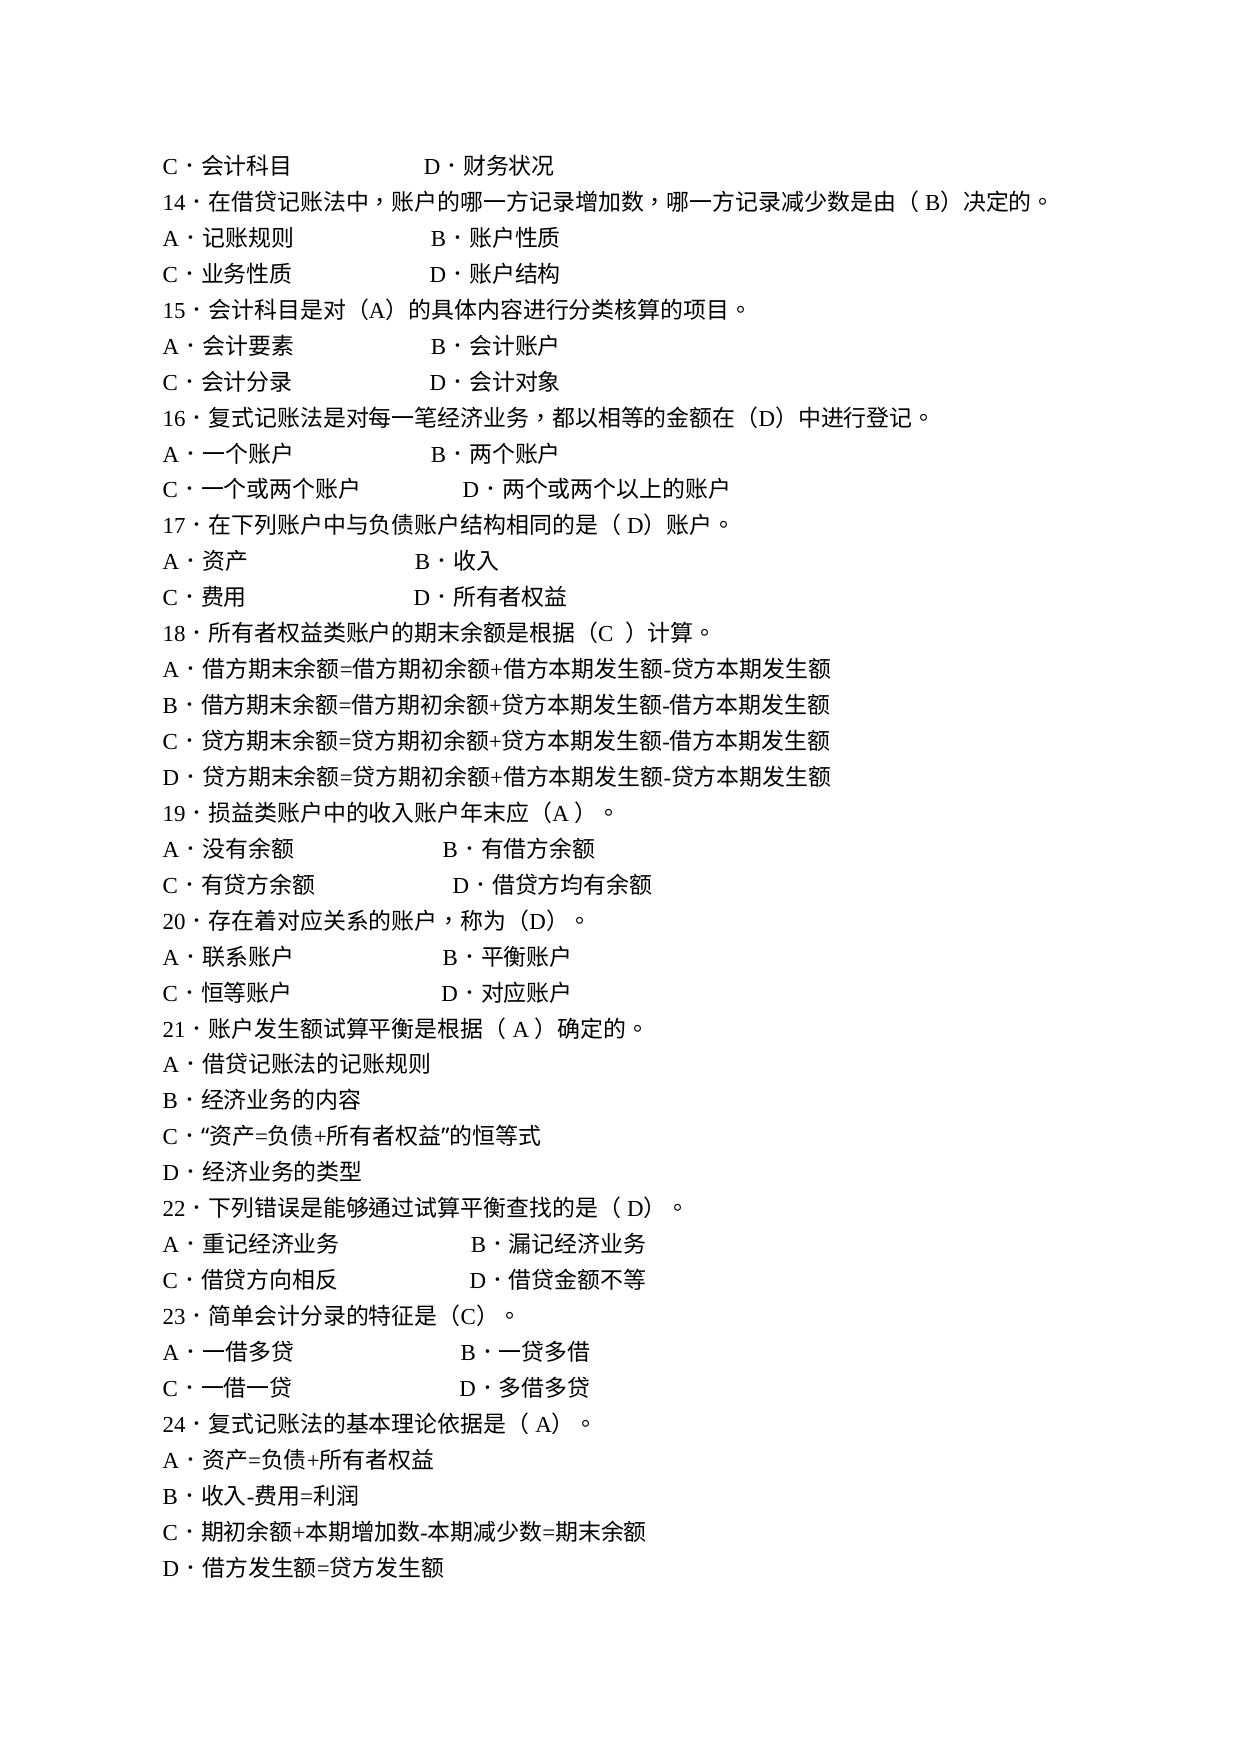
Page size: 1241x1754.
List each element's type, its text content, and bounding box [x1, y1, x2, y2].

text C．费用 D．所有者权益 [162, 581, 1090, 612]
text C．借贷方向相反 D．借贷金额不等 [162, 1264, 1090, 1295]
text 20．存在着对应关系的账户，称为（D）。 [162, 905, 1090, 936]
text A．没有余额 B．有借方余额 [162, 833, 1090, 864]
text C．有贷方余额 D．借贷方均有余额 [162, 869, 1090, 900]
text B．经济业务的内容 [162, 1084, 1090, 1116]
text C．“资产=负债+所有者权益”的恒等式 [162, 1120, 1090, 1152]
text D．经济业务的类型 [162, 1156, 1090, 1187]
text B．收入-费用=利润 [162, 1480, 1090, 1511]
text A．借方期末余额=借方期初余额+借方本期发生额-贷方本期发生额 [162, 653, 1090, 684]
text C．一个或两个账户 D．两个或两个以上的账户 [162, 473, 1090, 505]
text C．一借一贷 D．多借多贷 [162, 1372, 1090, 1403]
text A．会计要素 B．会计账户 [162, 330, 1090, 361]
text D．贷方期末余额=贷方期初余额+借方本期发生额-贷方本期发生额 [162, 761, 1090, 792]
text C．会计科目 D．财务状况 [162, 150, 1090, 181]
text 22．下列错误是能够通过试算平衡查找的是（ D）。 [162, 1192, 1090, 1223]
text A．借贷记账法的记账规则 [162, 1048, 1090, 1080]
text A．资产=负债+所有者权益 [162, 1444, 1090, 1475]
text B．借方期末余额=借方期初余额+贷方本期发生额-借方本期发生额 [162, 689, 1090, 720]
text 15．会计科目是对（A）的具体内容进行分类核算的项目。 [162, 294, 1090, 325]
text D．借方发生额=贷方发生额 [162, 1552, 1090, 1583]
text C．会计分录 D．会计对象 [162, 366, 1090, 397]
text A．一借多贷 B．一贷多借 [162, 1336, 1090, 1367]
text 21．账户发生额试算平衡是根据（ A ）确定的。 [162, 1012, 1090, 1044]
text 24．复式记账法的基本理论依据是（ A）。 [162, 1408, 1090, 1439]
text C．贷方期末余额=贷方期初余额+贷方本期发生额-借方本期发生额 [162, 725, 1090, 756]
text C．恒等账户 D．对应账户 [162, 977, 1090, 1008]
text A．记账规则 B．账户性质 [162, 222, 1090, 253]
text 14．在借贷记账法中，账户的哪一方记录增加数，哪一方记录减少数是由（ B）决定的。 [162, 186, 1090, 217]
text 17．在下列账户中与负债账户结构相同的是（ D）账户。 [162, 509, 1090, 541]
text 16．复式记账法是对每一笔经济业务，都以相等的金额在（D）中进行登记。 [162, 402, 1090, 433]
text A．联系账户 B．平衡账户 [162, 941, 1090, 972]
text C．业务性质 D．账户结构 [162, 258, 1090, 289]
text C．期初余额+本期增加数-本期减少数=期末余额 [162, 1516, 1090, 1547]
text A．重记经济业务 B．漏记经济业务 [162, 1228, 1090, 1259]
text A．资产 B．收入 [162, 545, 1090, 577]
text 23．简单会计分录的特征是（C）。 [162, 1300, 1090, 1331]
text A．一个账户 B．两个账户 [162, 437, 1090, 469]
text 19．损益类账户中的收入账户年末应（A ）。 [162, 797, 1090, 828]
text 18．所有者权益类账户的期末余额是根据（C ）计算。 [162, 617, 1090, 648]
